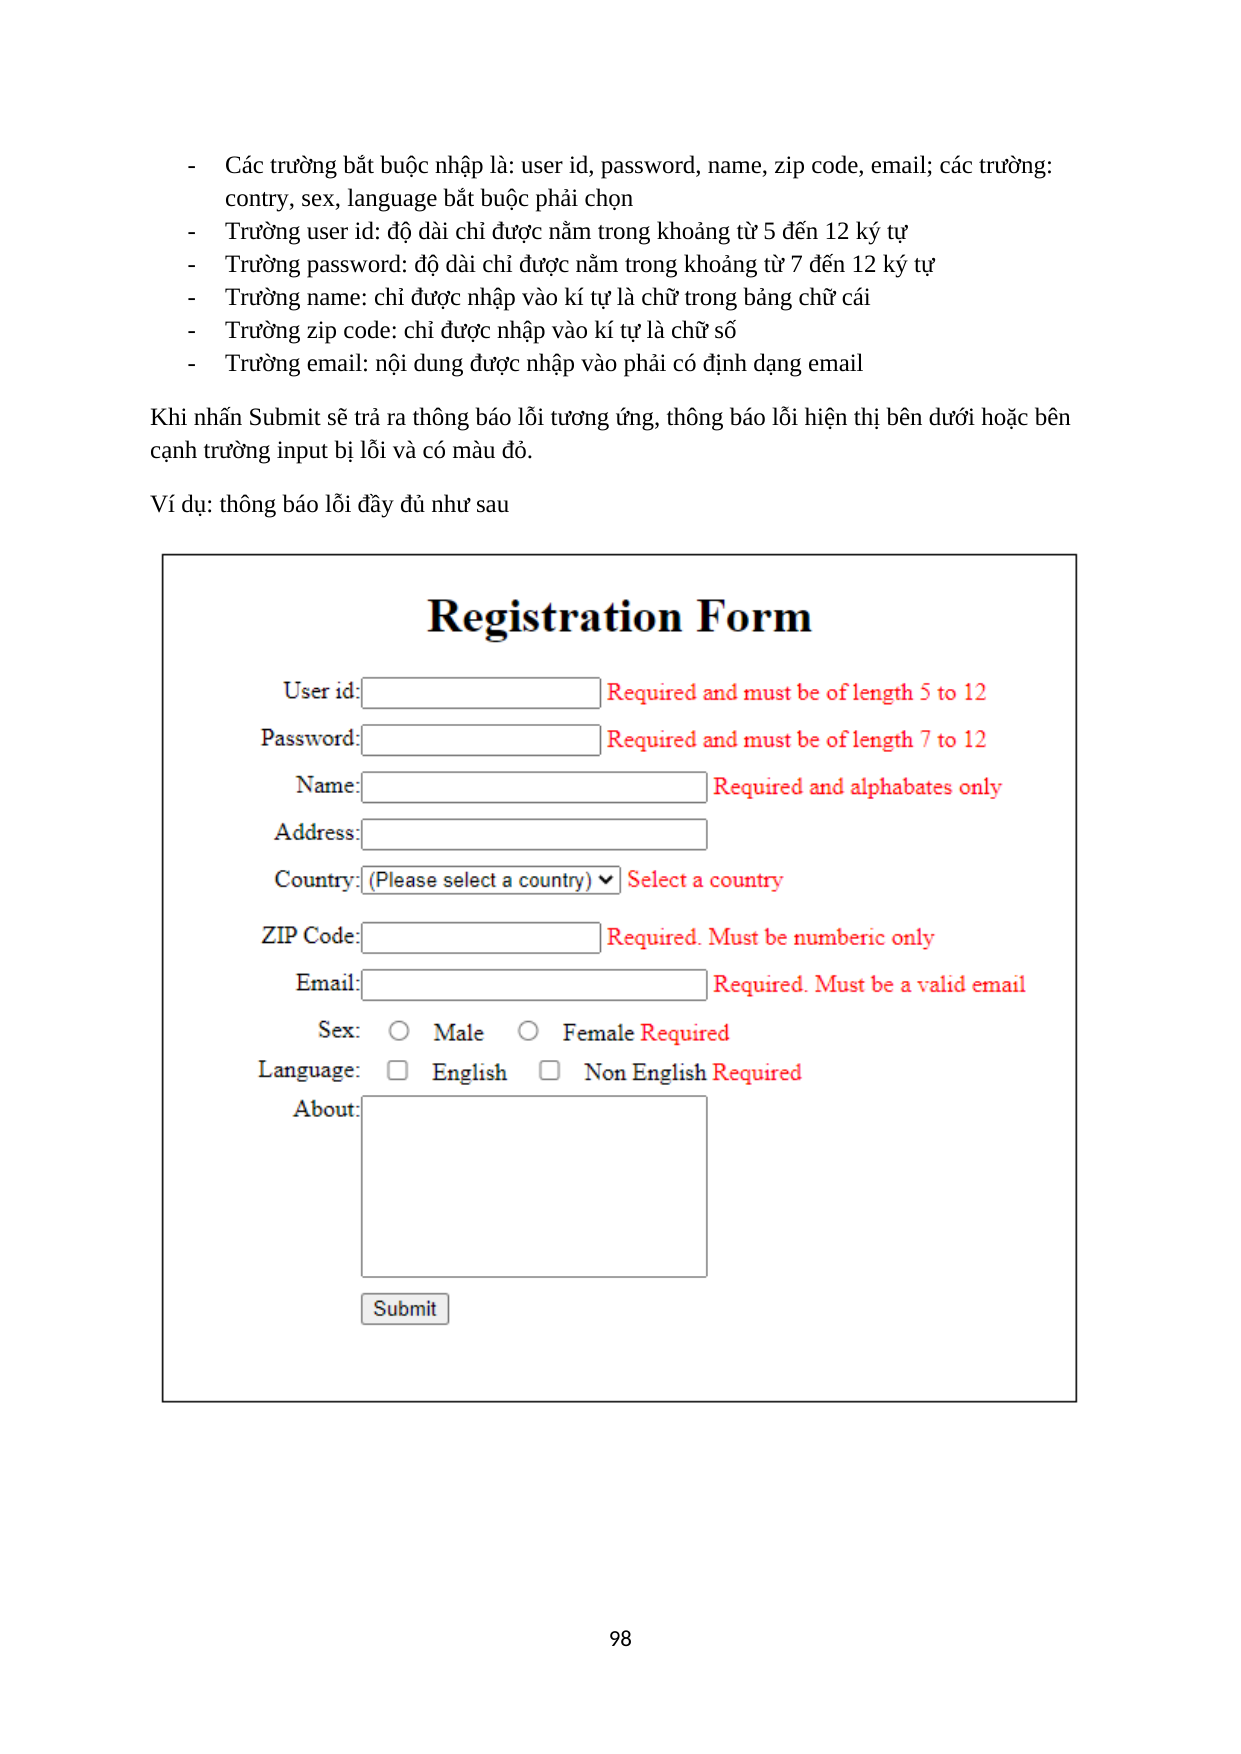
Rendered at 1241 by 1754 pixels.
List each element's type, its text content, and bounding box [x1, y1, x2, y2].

list Trường user id: độ dài chỉ được nằm trong khoảng từ 5 đến 12 ký tự [187, 216, 1090, 245]
list Các trường bắt buộc nhập là: user id, password, name, zip code, email; các trường: contry, sex, language bắt buộc phải chọn [187, 150, 1090, 212]
text Khi nhấn Submit sẽ trả ra thông báo lỗi tương ứng, thông báo lỗi hiện thị bên dưới hoặc bên cạnh trường input bị lỗi và có màu đỏ. [150, 402, 1090, 464]
list Trường password: độ dài chỉ được nằm trong khoảng từ 7 đến 12 ký tự [187, 249, 1090, 278]
list Trường name: chỉ được nhập vào kí tự là chữ trong bảng chữ cái [187, 282, 1090, 311]
picture [150, 542, 1091, 1421]
text Ví dụ: thông báo lỗi đầy đủ như sau [150, 489, 1090, 518]
list Trường zip code: chỉ được nhập vào kí tự là chữ số [187, 315, 1090, 344]
list Trường email: nội dung được nhập vào phải có định dạng email [187, 348, 1090, 377]
